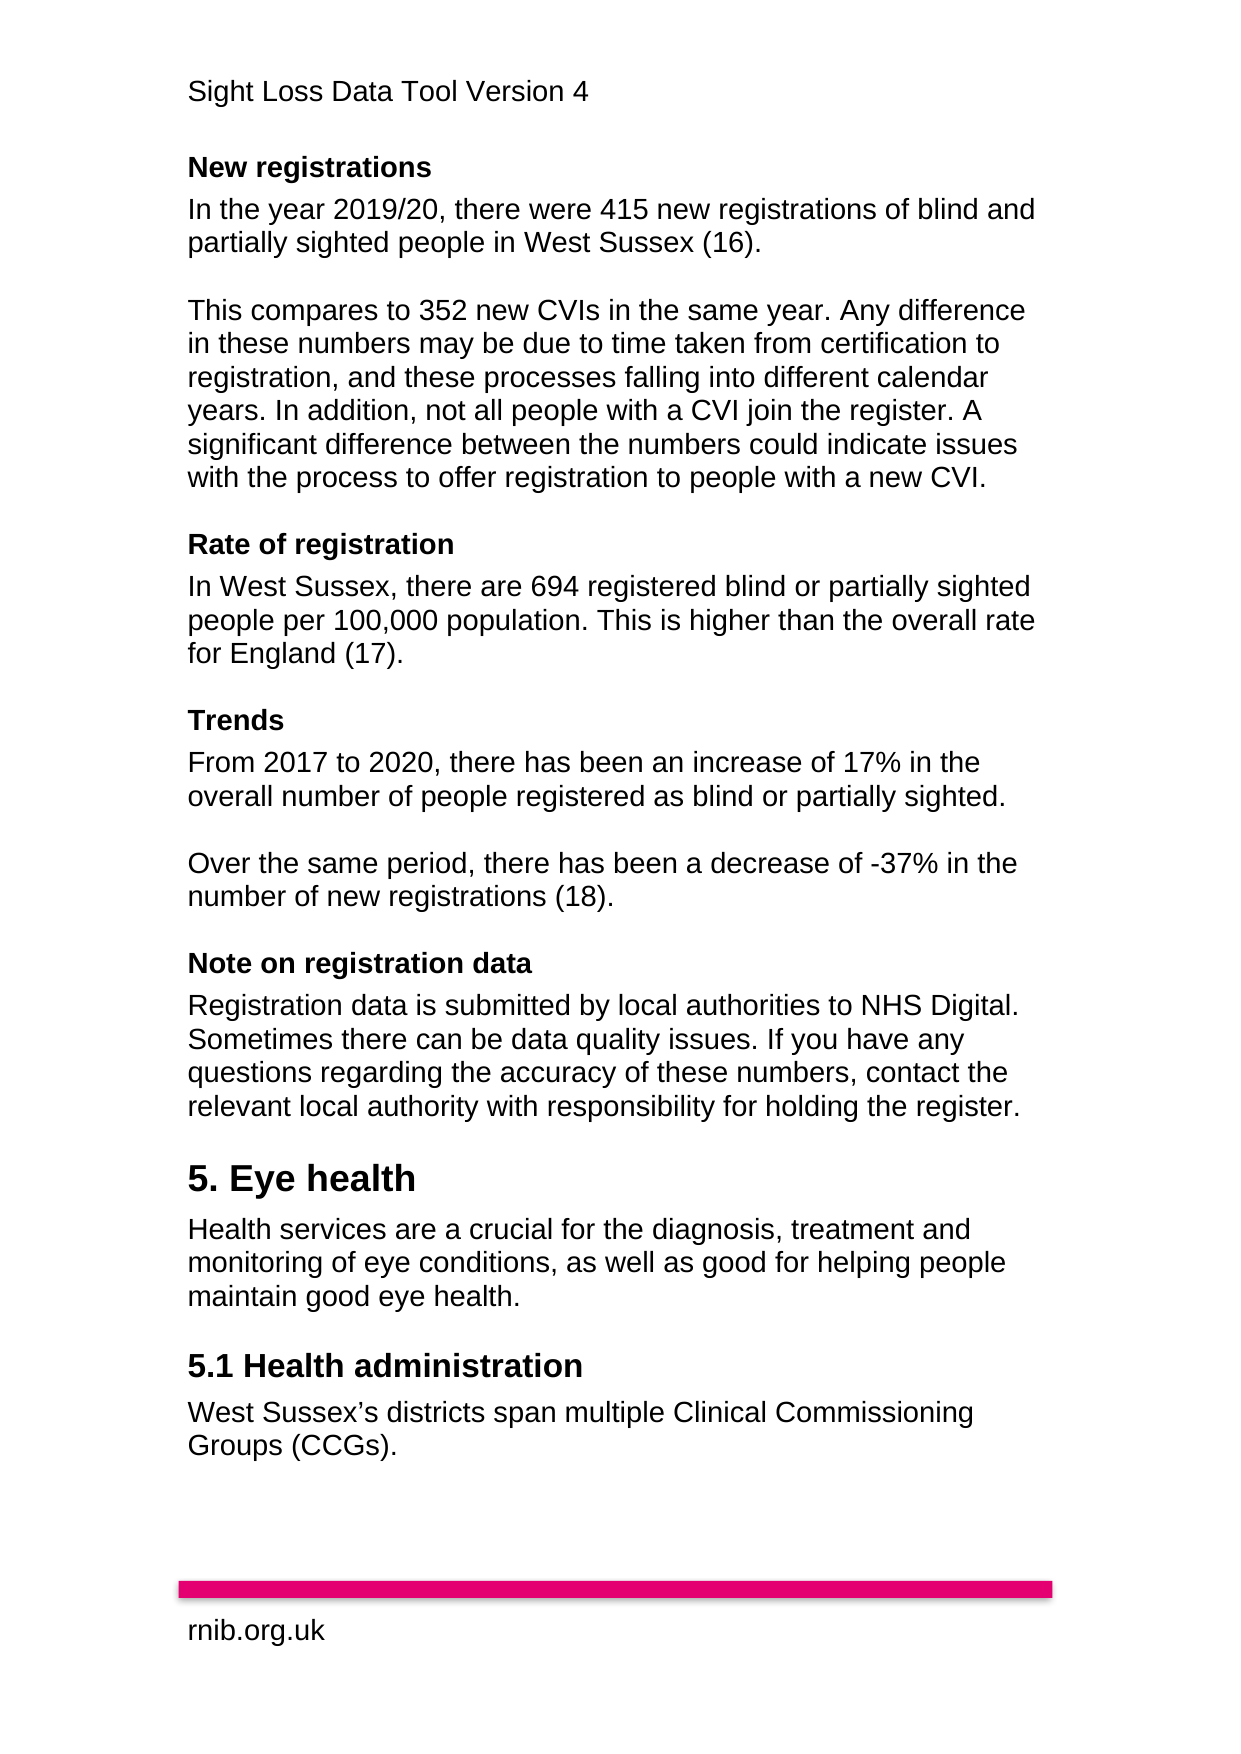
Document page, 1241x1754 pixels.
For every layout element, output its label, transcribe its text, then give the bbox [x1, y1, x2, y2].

subtitle Trends [187, 703, 1053, 737]
text From 2017 to 2020, there has been an increase of 17% in the overall number of people registered as blind or partially sighted. [187, 745, 1053, 812]
text Over the same period, there has been a decrease of -37% in the number of new registrations (18). [187, 846, 1053, 913]
text Registration data is submitted by local authorities to NHS Digital. Sometimes there can be data quality issues. If you have any questions regarding the accuracy of these numbers, contact the relevant local authority with responsibility for holding the register. [187, 988, 1053, 1122]
text In West Sussex, there are 694 registered blind or partially sighted people per 100,000 population. This is higher than the overall rate for England (17). [187, 569, 1053, 670]
text This compares to 352 new CVIs in the same year. Any difference in these numbers may be due to time taken from certification to registration, and these processes falling into different calendar years. In addition, not all people with a CVI join the register. A significant difference between the numbers could indicate issues with the process to offer registration to people with a new CVI. [187, 292, 1053, 494]
text Health services are a crucial for the diagnosis, treatment and monitoring of eye conditions, as well as good for helping people maintain good eye health. [187, 1212, 1053, 1312]
subtitle New registrations [187, 150, 1053, 183]
subtitle 5. Eye health [187, 1156, 1053, 1199]
text In the year 2019/20, there were 415 new registrations of blind and partially sighted people in West Sussex (16). [187, 192, 1053, 259]
subtitle 5.1 Health administration [187, 1346, 1053, 1384]
subtitle Note on registration data [187, 946, 1053, 980]
text West Sussex’s districts span multiple Clinical Commissioning Groups (CCGs). [187, 1395, 1053, 1462]
subtitle Rate of registration [187, 527, 1053, 561]
